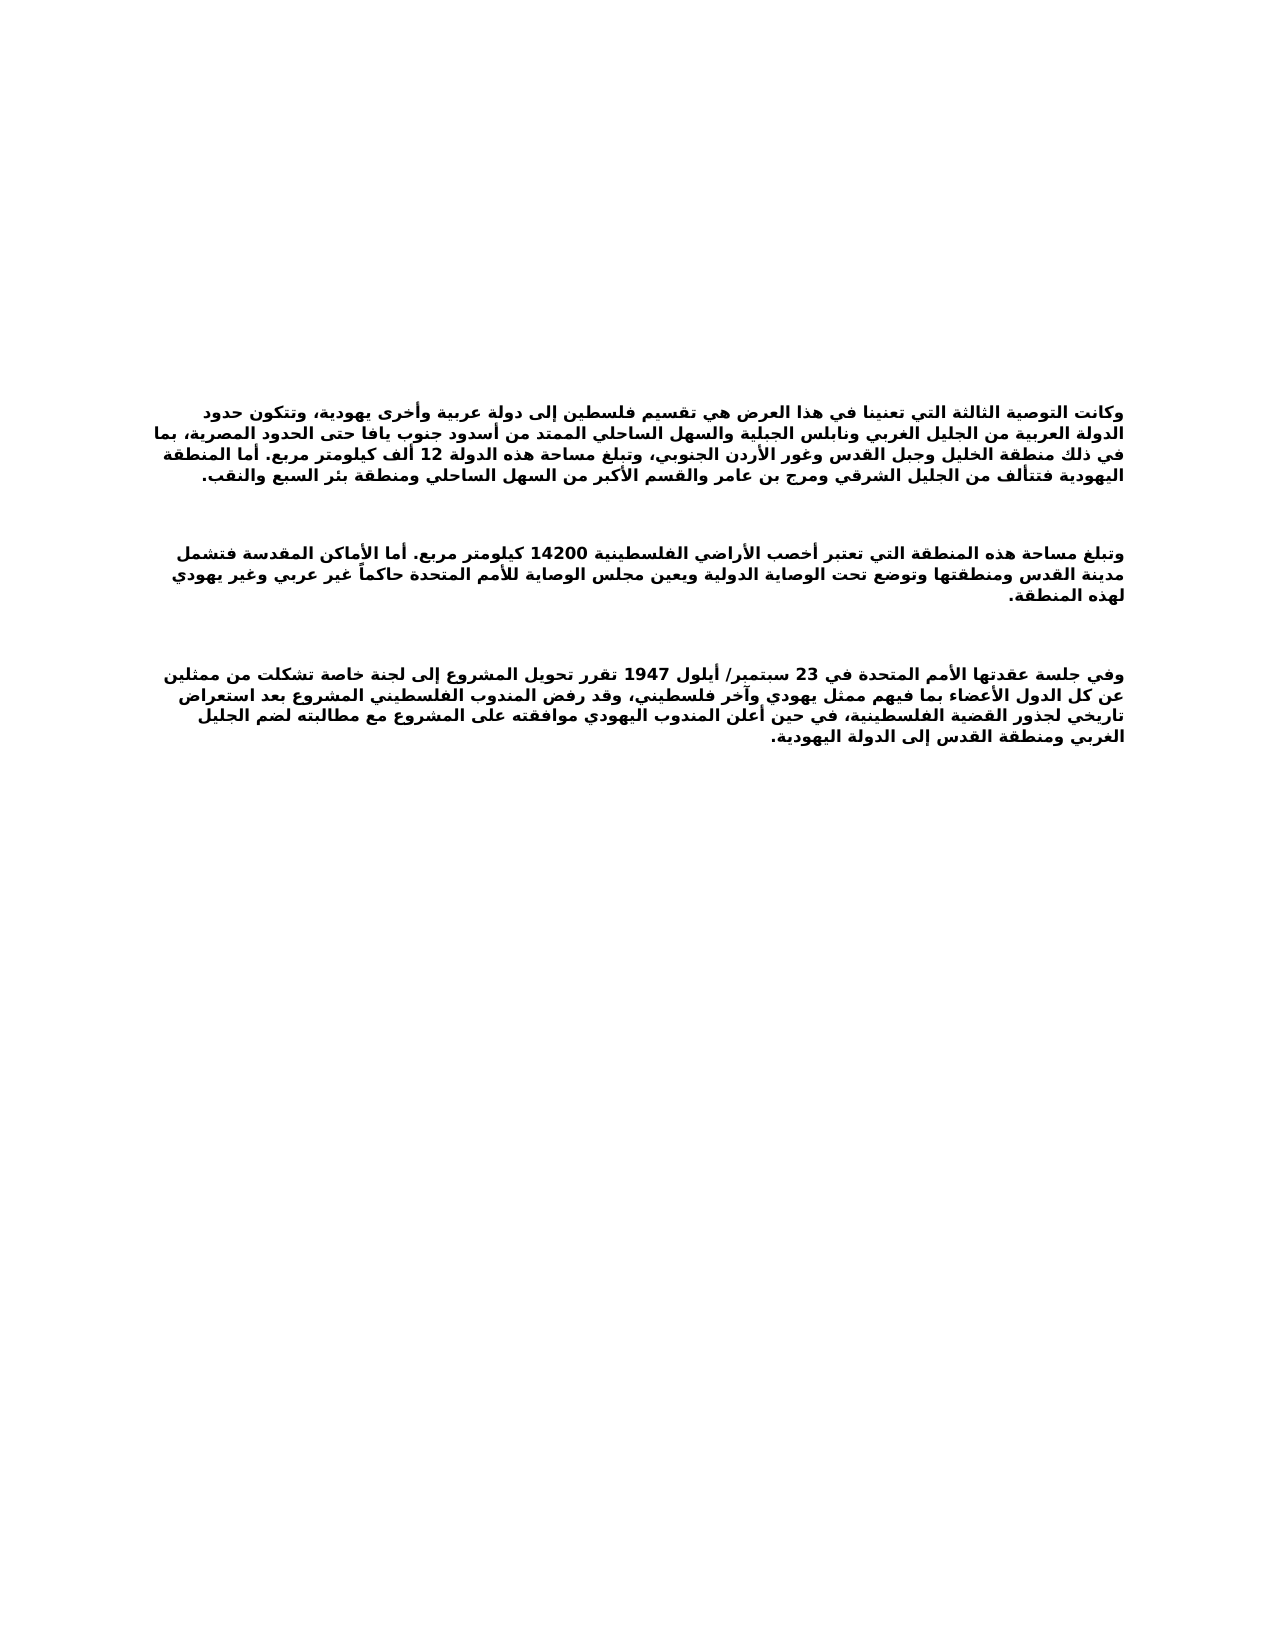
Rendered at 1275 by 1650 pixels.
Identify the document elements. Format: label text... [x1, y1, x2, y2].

text وتبلغ مساحة هذه المنطقة التي تعتبر أخصب الأراضي الفلسطينية 14200 كيلومتر مربع. أما الأماكن المقدسة فتشمل مدينة القدس ومنطقتها وتوضع تحت الوصاية الدولية ويعين مجلس الوصاية للأمم المتحدة حاكماً غير عربي وغير يهودي لهذه المنطقة. [150, 544, 1125, 605]
text وفي جلسة عقدتها الأمم المتحدة في 23 سبتمبر/ أيلول 1947 تقرر تحويل المشروع إلى لجنة خاصة تشكلت من ممثلين عن كل الدول الأعضاء بما فيهم ممثل يهودي وآخر فلسطيني، وقد رفض المندوب الفلسطيني المشروع بعد استعراض تاريخي لجذور القضية الفلسطينية، في حين أعلن المندوب اليهودي موافقته على المشروع مع مطالبته لضم الجليل الغربي ومنطقة القدس إلى الدولة اليهودية. [150, 664, 1125, 746]
text وكانت التوصية الثالثة التي تعنينا في هذا العرض هي تقسيم فلسطين إلى دولة عربية وأخرى يهودية، وتتكون حدود الدولة العربية من الجليل الغربي ونابلس الجبلية والسهل الساحلي الممتد من أسدود جنوب يافا حتى الحدود المصرية، بما في ذلك منطقة الخليل وجبل القدس وغور الأردن الجنوبي، وتبلغ مساحة هذه الدولة 12 ألف كيلومتر مربع. أما المنطقة اليهودية فتتألف من الجليل الشرقي ومرج بن عامر والقسم الأكبر من السهل الساحلي ومنطقة بئر السبع والنقب. [150, 403, 1125, 485]
